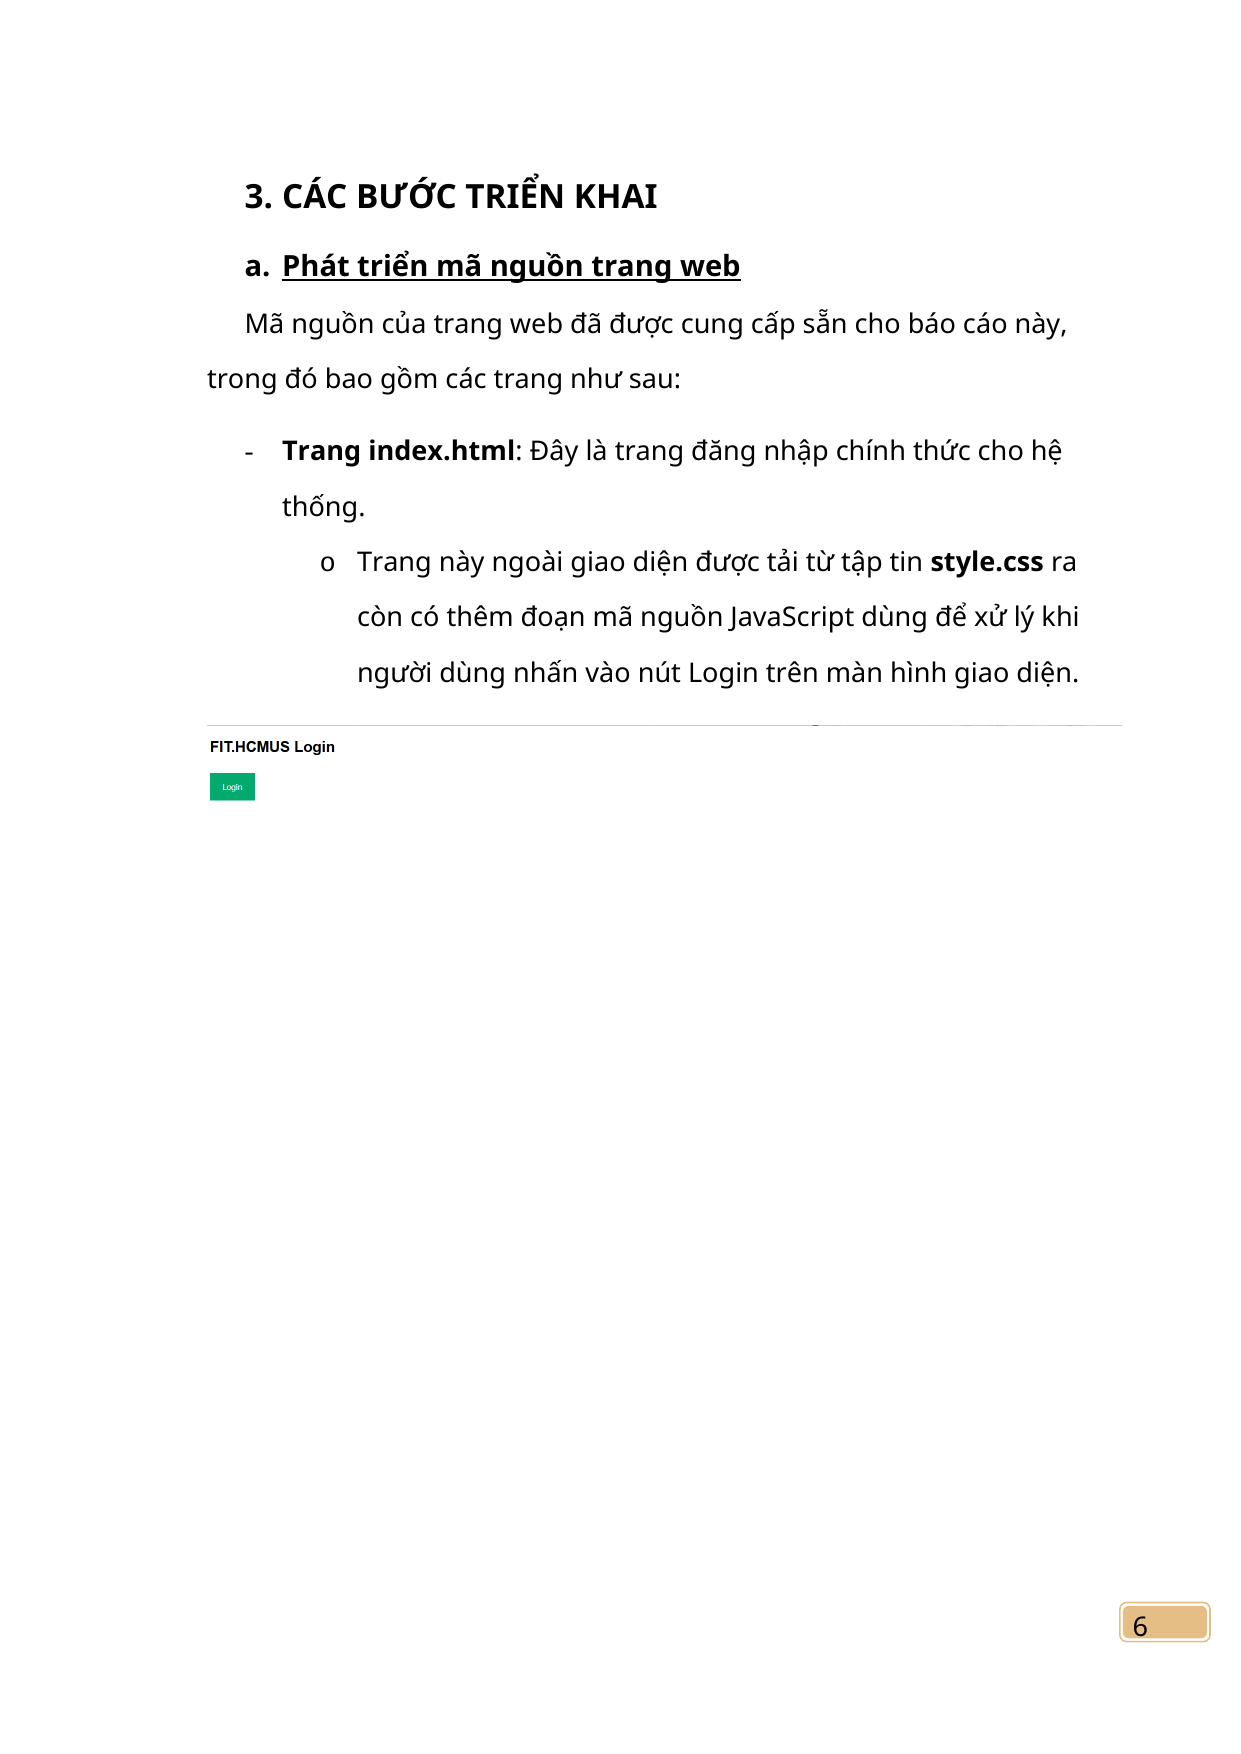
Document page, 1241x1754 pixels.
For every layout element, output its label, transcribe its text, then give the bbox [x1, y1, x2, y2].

list Trang index.html: Đây là trang đăng nhập chính thức cho hệ thống. [244, 432, 1122, 524]
picture [206, 725, 1123, 1177]
subtitle Phát triển mã nguồn trang web [244, 245, 1122, 285]
list Trang này ngoài giao diện được tải từ tập tin style.css ra còn có thêm đoạn mã nguồn JavaScript dùng để xử lý khi người dùng nhấn vào nút Login trên màn hình giao diện. [319, 542, 1122, 690]
subtitle CÁC BƯỚC TRIỂN KHAI [244, 173, 1122, 218]
text Mã nguồn của trang web đã được cung cấp sẵn cho báo cáo này, trong đó bao gồm các trang như sau: [207, 304, 1122, 397]
